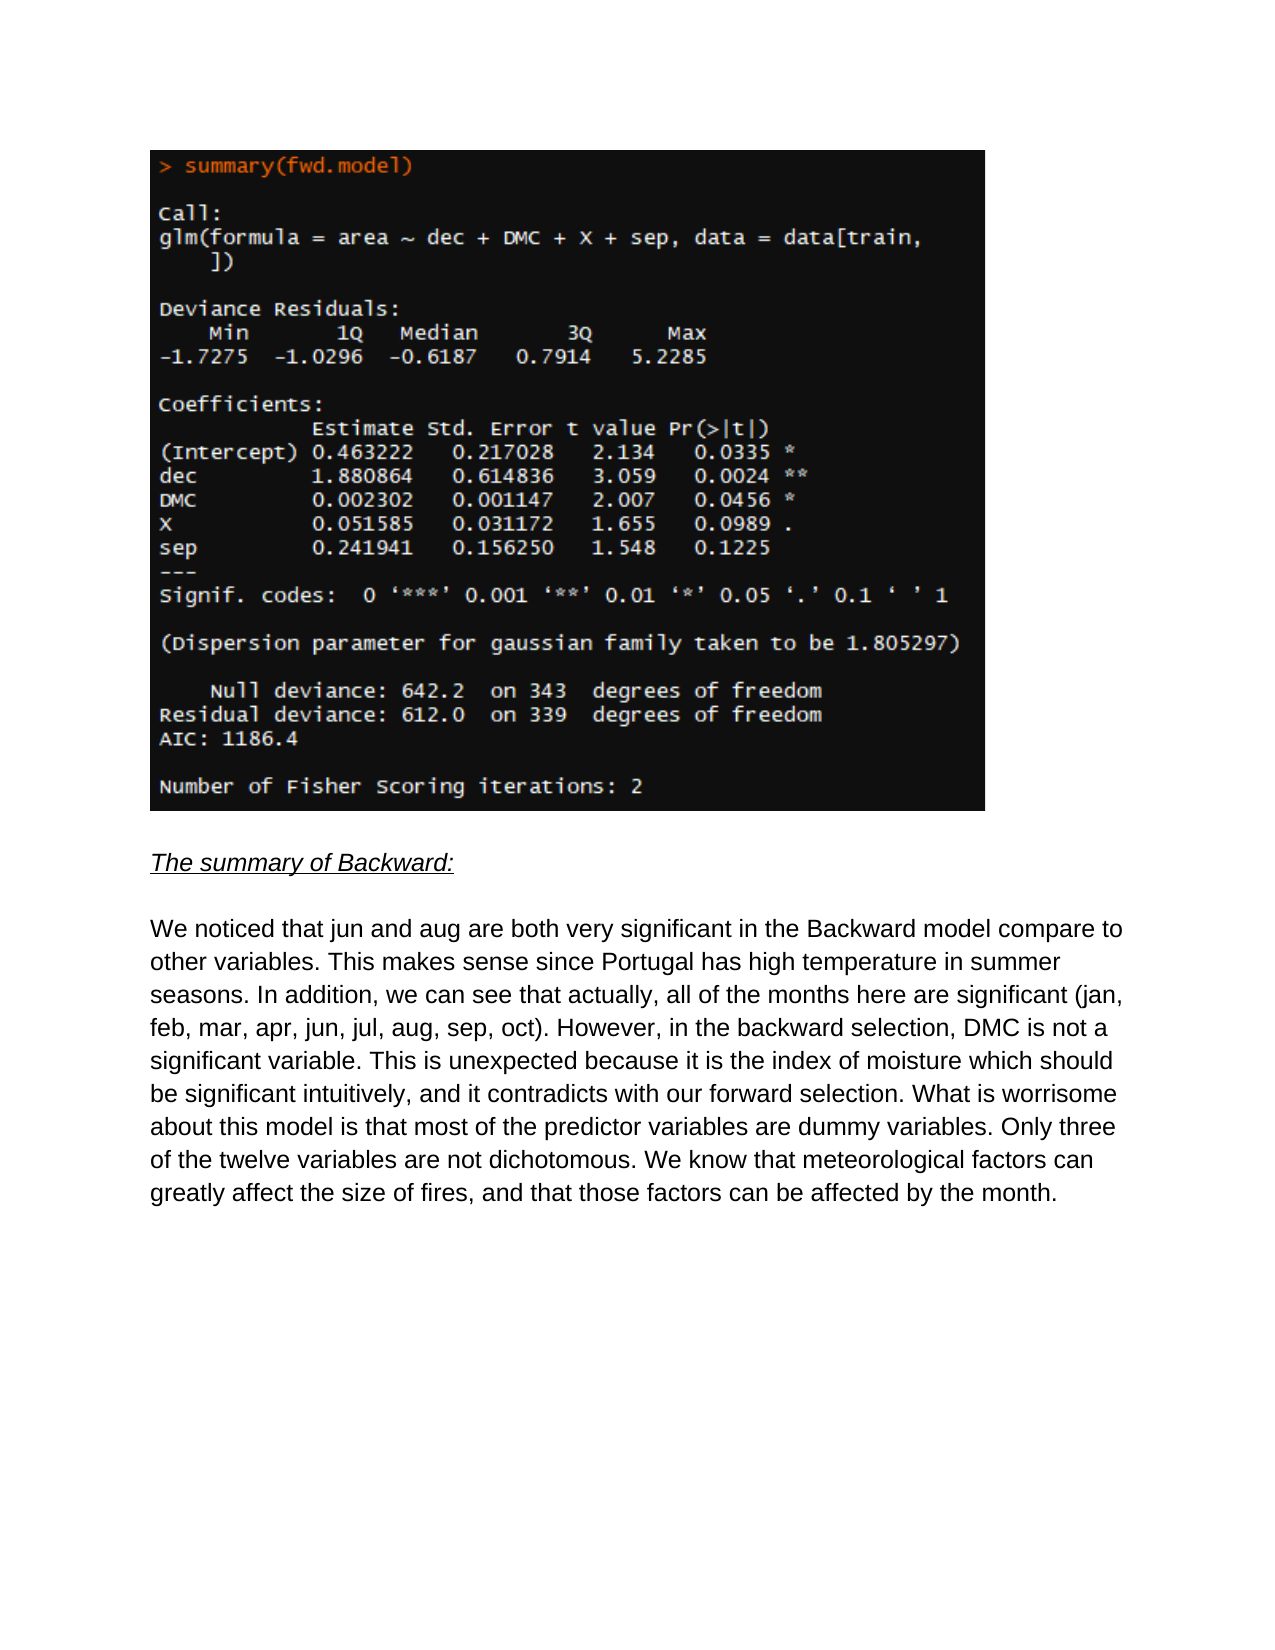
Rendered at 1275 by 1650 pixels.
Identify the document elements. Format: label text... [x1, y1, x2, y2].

text We noticed that jun and aug are both very significant in the Backward model compare to other variables. This makes sense since Portugal has high temperature in summer seasons. In addition, we can see that actually, all of the months here are significant (jan, feb, mar, apr, jun, jul, aug, sep, oct). However, in the backward selection, DMC is not a significant variable. This is unexpected because it is the index of moisture which should be significant intuitively, and it contradicts with our forward selection. What is worrisome about this model is that most of the predictor variables are dummy variables. Only three of the twelve variables are not dichotomous. We know that meteorological factors can greatly affect the size of fires, and that those factors can be affected by the month. [150, 914, 1125, 1207]
picture [150, 150, 986, 811]
text The summary of Backward: [150, 848, 1125, 876]
